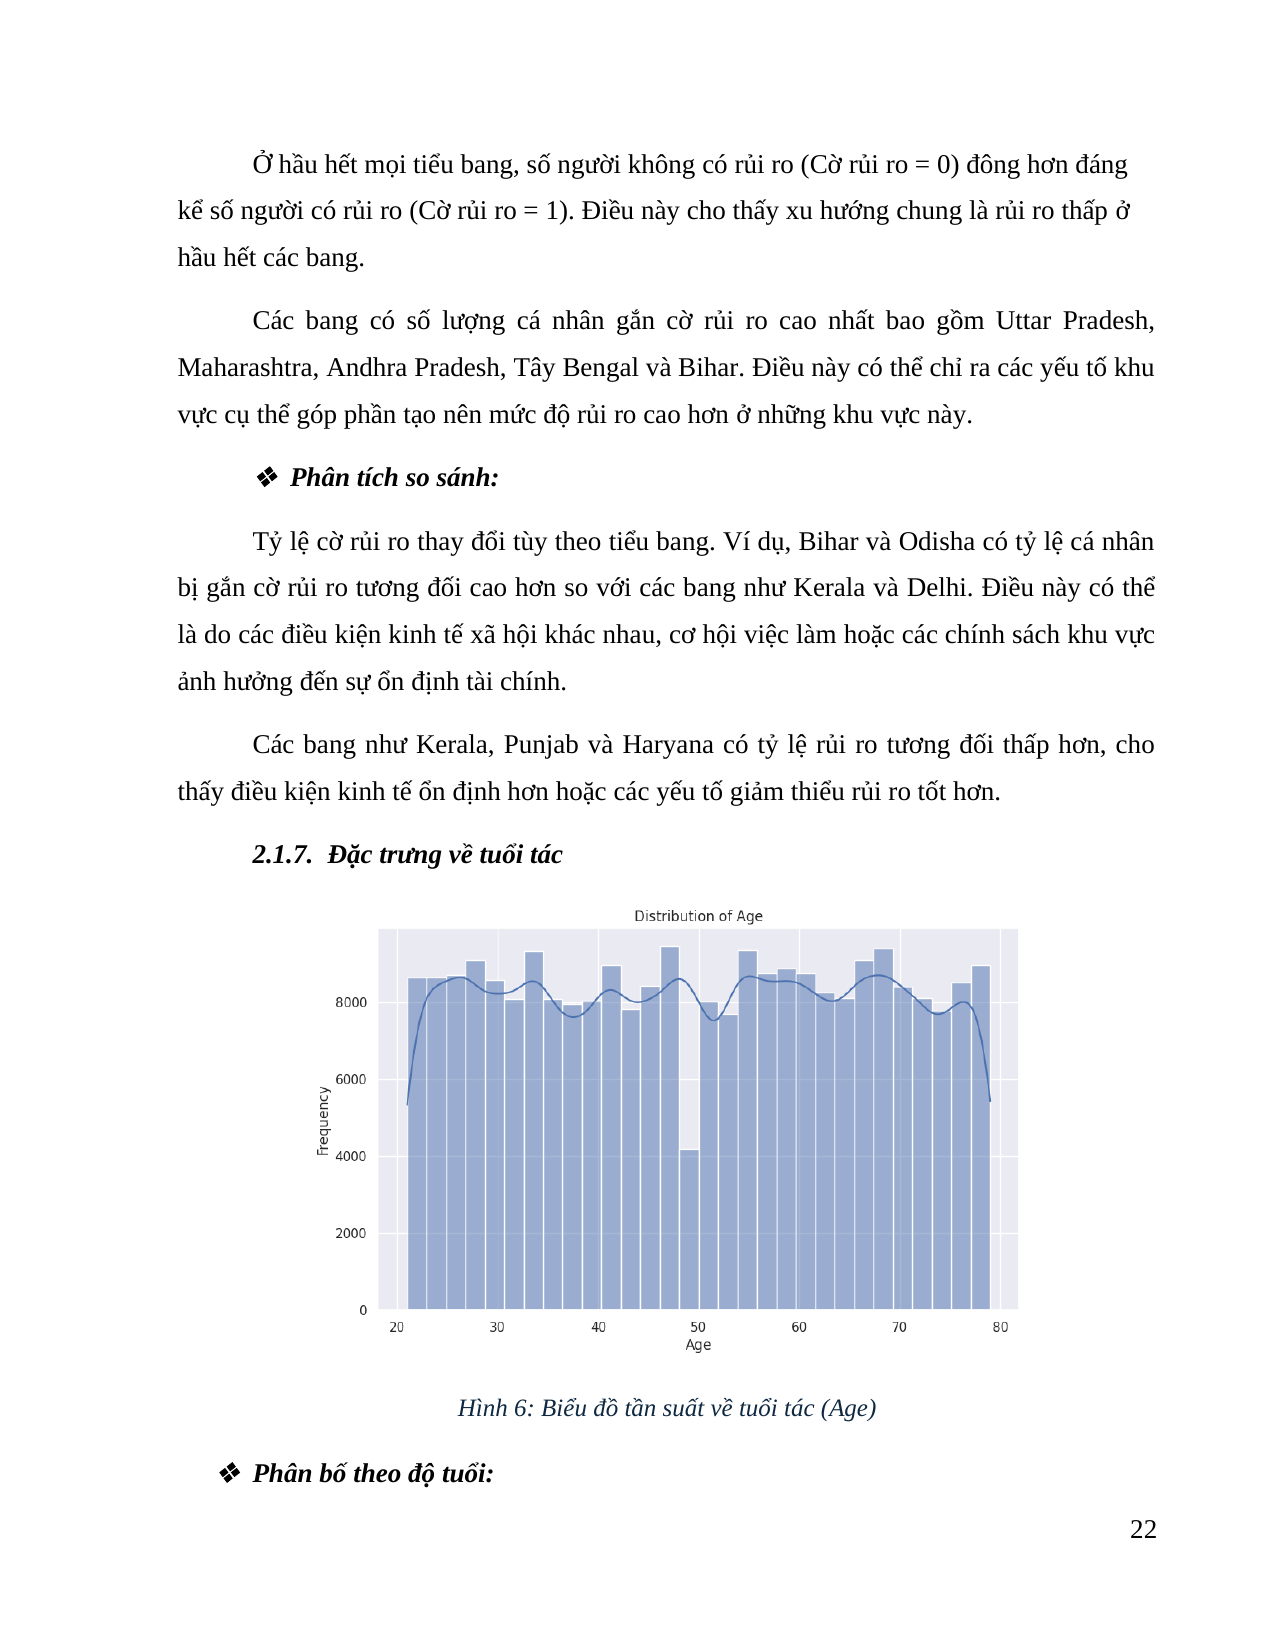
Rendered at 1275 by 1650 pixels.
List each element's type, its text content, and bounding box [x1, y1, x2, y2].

text Hình 6: Biểu đồ tần suất về tuổi tác (Age) [177, 1393, 1157, 1422]
text Ở hầu hết mọi tiểu bang, số người không có rủi ro (Cờ rủi ro = 0) đông hơn đáng kể số người có rủi ro (Cờ rủi ro = 1). Điều này cho thấy xu hướng chung là rủi ro thấp ở hầu hết các bang. [177, 148, 1157, 272]
text Các bang có số lượng cá nhân gắn cờ rủi ro cao nhất bao gồm Uttar Pradesh, Maharashtra, Andhra Pradesh, Tây Bengal và Bihar. Điều này có thể chỉ ra các yếu tố khu vực cụ thể góp phần tạo nên mức độ rủi ro cao hơn ở những khu vực này. [177, 304, 1157, 429]
list Phân bố theo độ tuổi: [215, 1457, 1157, 1488]
text Tỷ lệ cờ rủi ro thay đổi tùy theo tiểu bang. Ví dụ, Bihar và Odisha có tỷ lệ cá nhân bị gắn cờ rủi ro tương đối cao hơn so với các bang như Kerala và Delhi. Điều này có thể là do các điều kiện kinh tế xã hội khác nhau, cơ hội việc làm hoặc các chính sách khu vực ảnh hưởng đến sự ổn định tài chính. [177, 524, 1157, 696]
list Đặc trưng về tuổi tác [252, 838, 1157, 869]
picture [307, 901, 1027, 1361]
text Các bang như Kerala, Punjab và Haryana có tỷ lệ rủi ro tương đối thấp hơn, cho thấy điều kiện kinh tế ổn định hơn hoặc các yếu tố giảm thiểu rủi ro tốt hơn. [177, 728, 1157, 806]
list Phân tích so sánh: [252, 461, 1157, 492]
